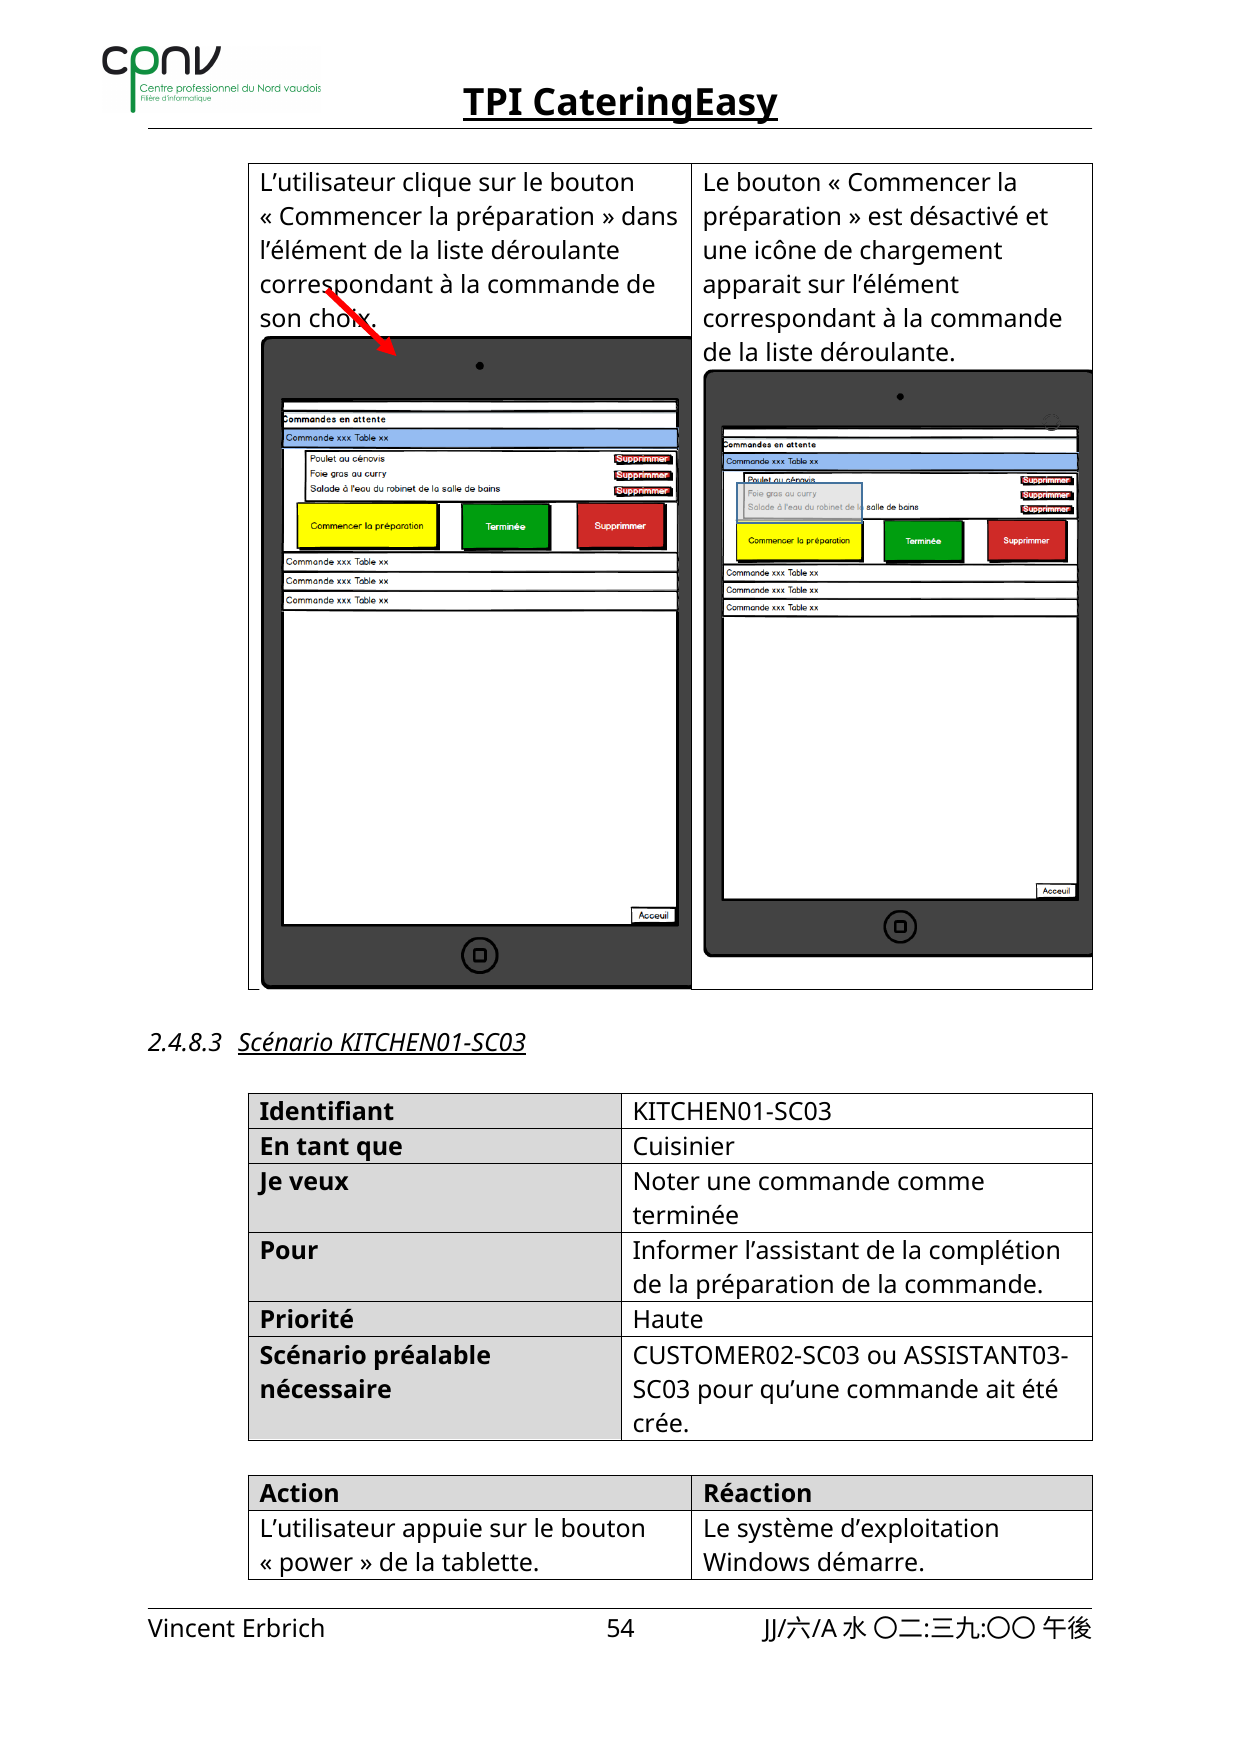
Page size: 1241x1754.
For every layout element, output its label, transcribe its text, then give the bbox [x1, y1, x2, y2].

table_cell L’utilisateur appuie sur le bouton « power » de la tablette. [249, 1511, 691, 1579]
table_cell En tant que [249, 1129, 621, 1163]
table_cell Priorité [249, 1302, 621, 1336]
subtitle Scénario KITCHEN01-SC03 [148, 1024, 1092, 1058]
table_header Réaction [692, 1476, 1092, 1510]
table_header Action [249, 1476, 691, 1510]
table_cell Le bouton « Commencer la préparation » est désactivé et une icône de chargement apparait sur l’élément correspondant à la commande de la liste déroulante. [692, 164, 1092, 989]
table_cell Noter une commande comme terminée [622, 1164, 1092, 1232]
table_cell Scénario préalable nécessaire [249, 1337, 621, 1439]
picture [259, 334, 691, 990]
table_cell Informer l’assistant de la complétion de la préparation de la commande. [622, 1233, 1092, 1301]
table_cell L’utilisateur clique sur le bouton « Commencer la préparation » dans l’élément de la liste déroulante correspondant à la commande de son choix. [249, 164, 691, 989]
table_cell Je veux [249, 1164, 621, 1232]
picture [102, 46, 321, 113]
table_cell Cuisinier [622, 1129, 1092, 1163]
table_cell Pour [249, 1233, 621, 1301]
picture [702, 368, 1092, 958]
table_cell Le système d’exploitation Windows démarre. [692, 1511, 1092, 1579]
table_cell CUSTOMER02-SC03 ou ASSISTANT03-SC03 pour qu’une commande ait été crée. [622, 1337, 1092, 1439]
table_header Identifiant [249, 1094, 621, 1128]
table_header KITCHEN01-SC03 [622, 1094, 1092, 1128]
table_cell Haute [622, 1302, 1092, 1336]
